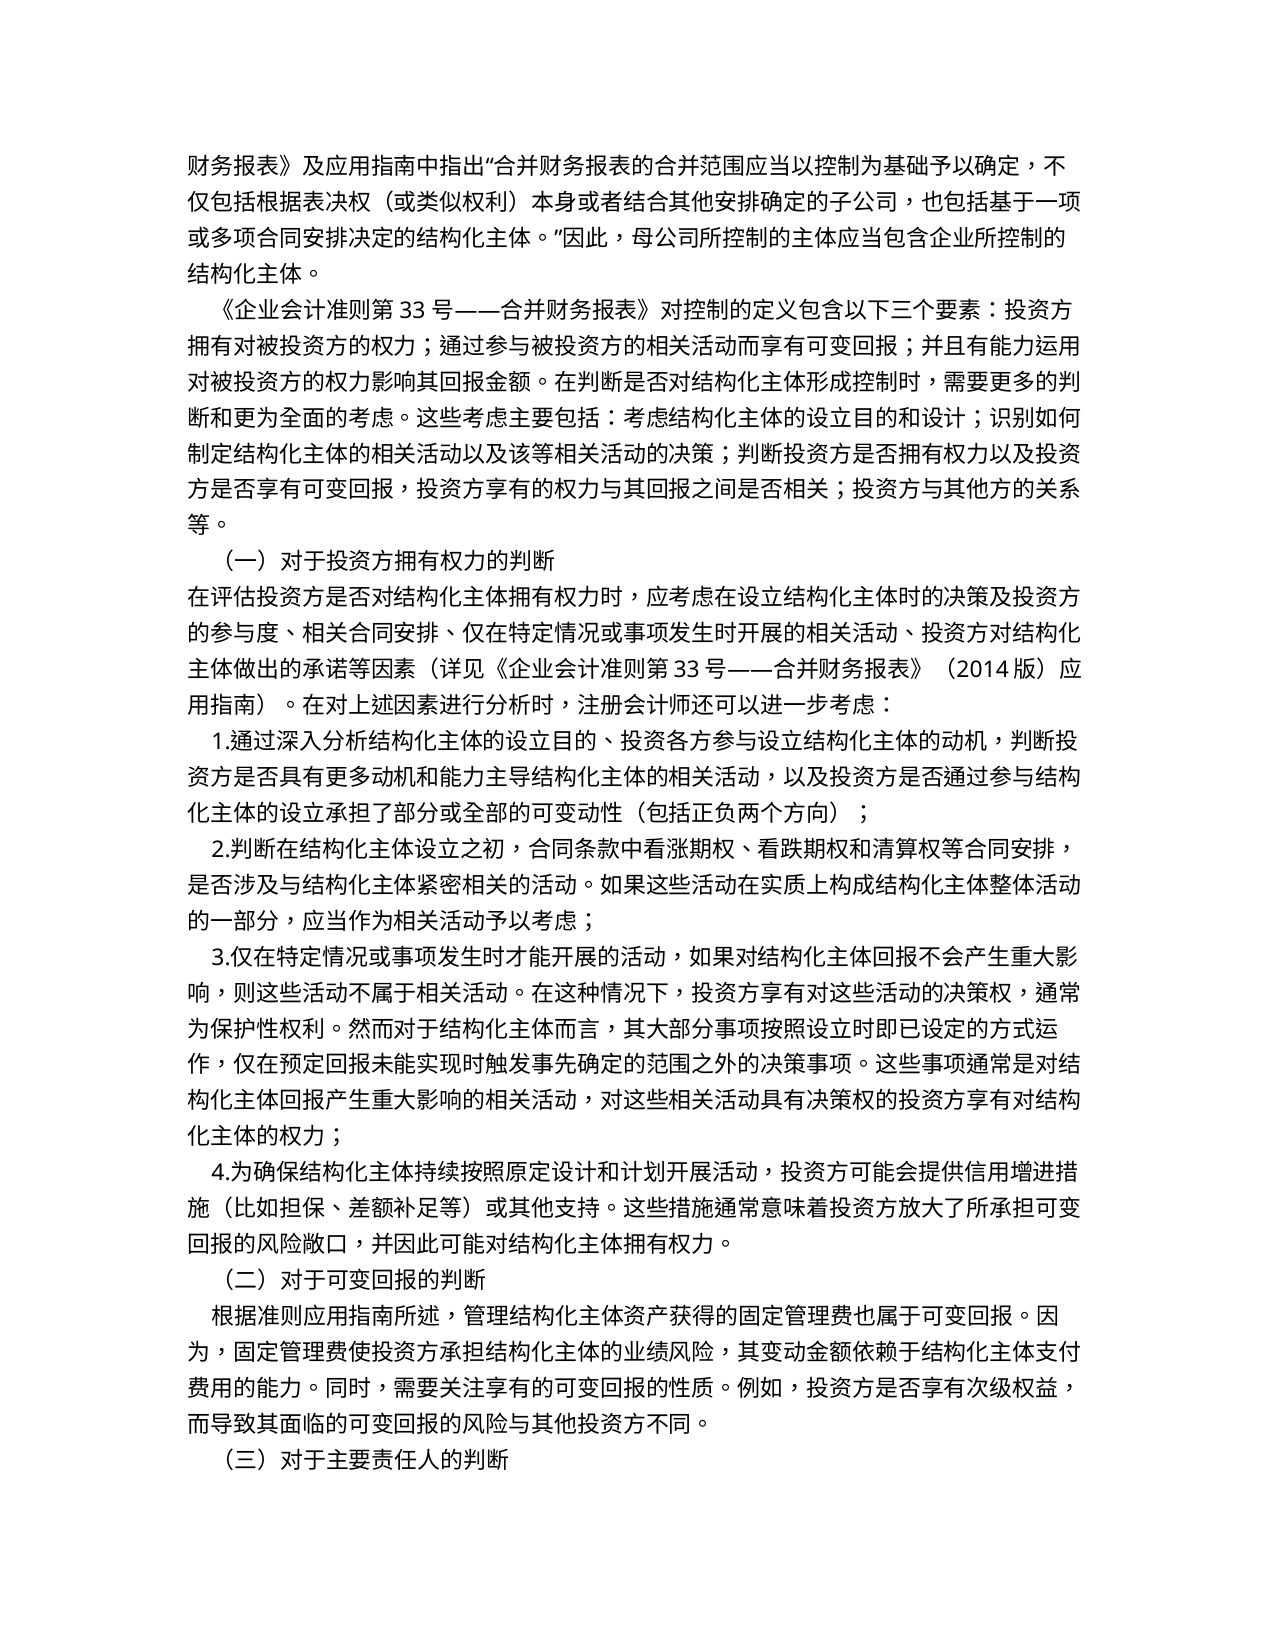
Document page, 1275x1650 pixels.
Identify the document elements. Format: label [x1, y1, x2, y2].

text [187, 150, 1087, 1475]
